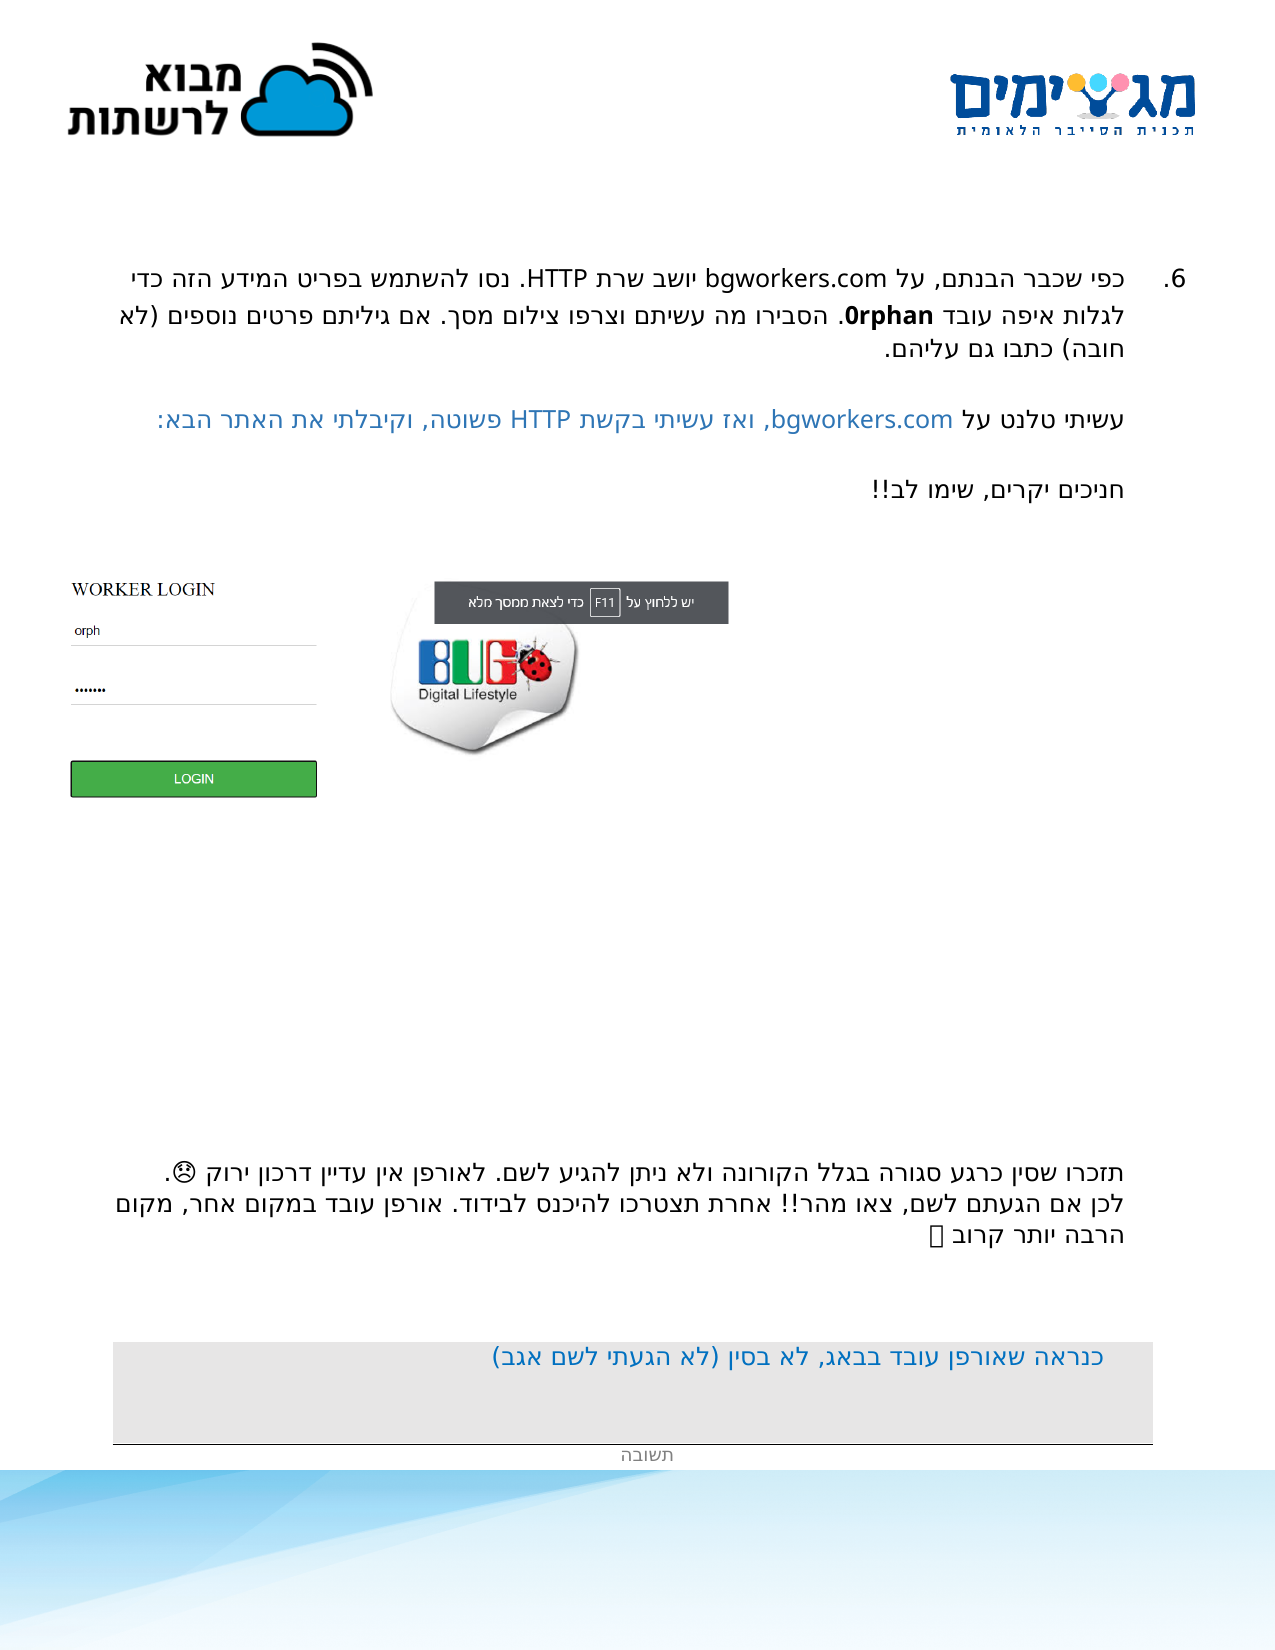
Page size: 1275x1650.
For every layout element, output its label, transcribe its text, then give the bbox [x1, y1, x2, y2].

text חניכים יקרים, שימו לב!! [112, 476, 1125, 505]
list כפי שכבר הבנתם, על bgworkers.com יושב שרת HTTP. נסו להשתמש בפריט המידע הזה כדי לגלות איפה עובד 0rphan. הסבירו מה עשיתם וצרפו צילום מסך. אם גיליתם פרטים נוספים (לא חובה) כתבו גם עליהם. [112, 261, 1162, 363]
text תזכרו שסין כרגע סגורה בגלל הקורונה ולא ניתן להגיע לשם. לאורפן אין עדיין דרכון ירוק 😞. [112, 1158, 1125, 1187]
table_header כנראה שאורפן עובד בבאג, לא בסין (לא הגעתי לשם אגב) [113, 1342, 1153, 1443]
text עשיתי טלנט על bgworkers.com, ואז עשיתי בקשת HTTP פשוטה, וקיבלתי את האתר הבא: [112, 402, 1125, 436]
table_cell תשובה [113, 1445, 1153, 1466]
picture [37, 543, 1125, 1156]
picture [56, 39, 379, 147]
picture [911, 36, 1234, 172]
picture [0, 1470, 1275, 1650]
text לכן אם הגעתם לשם, צאו מהר!! אחרת תצטרכו להיכנס לבידוד. אורפן עובד במקום אחר, מקום הרבה יותר קרוב 🙂 [112, 1189, 1125, 1250]
